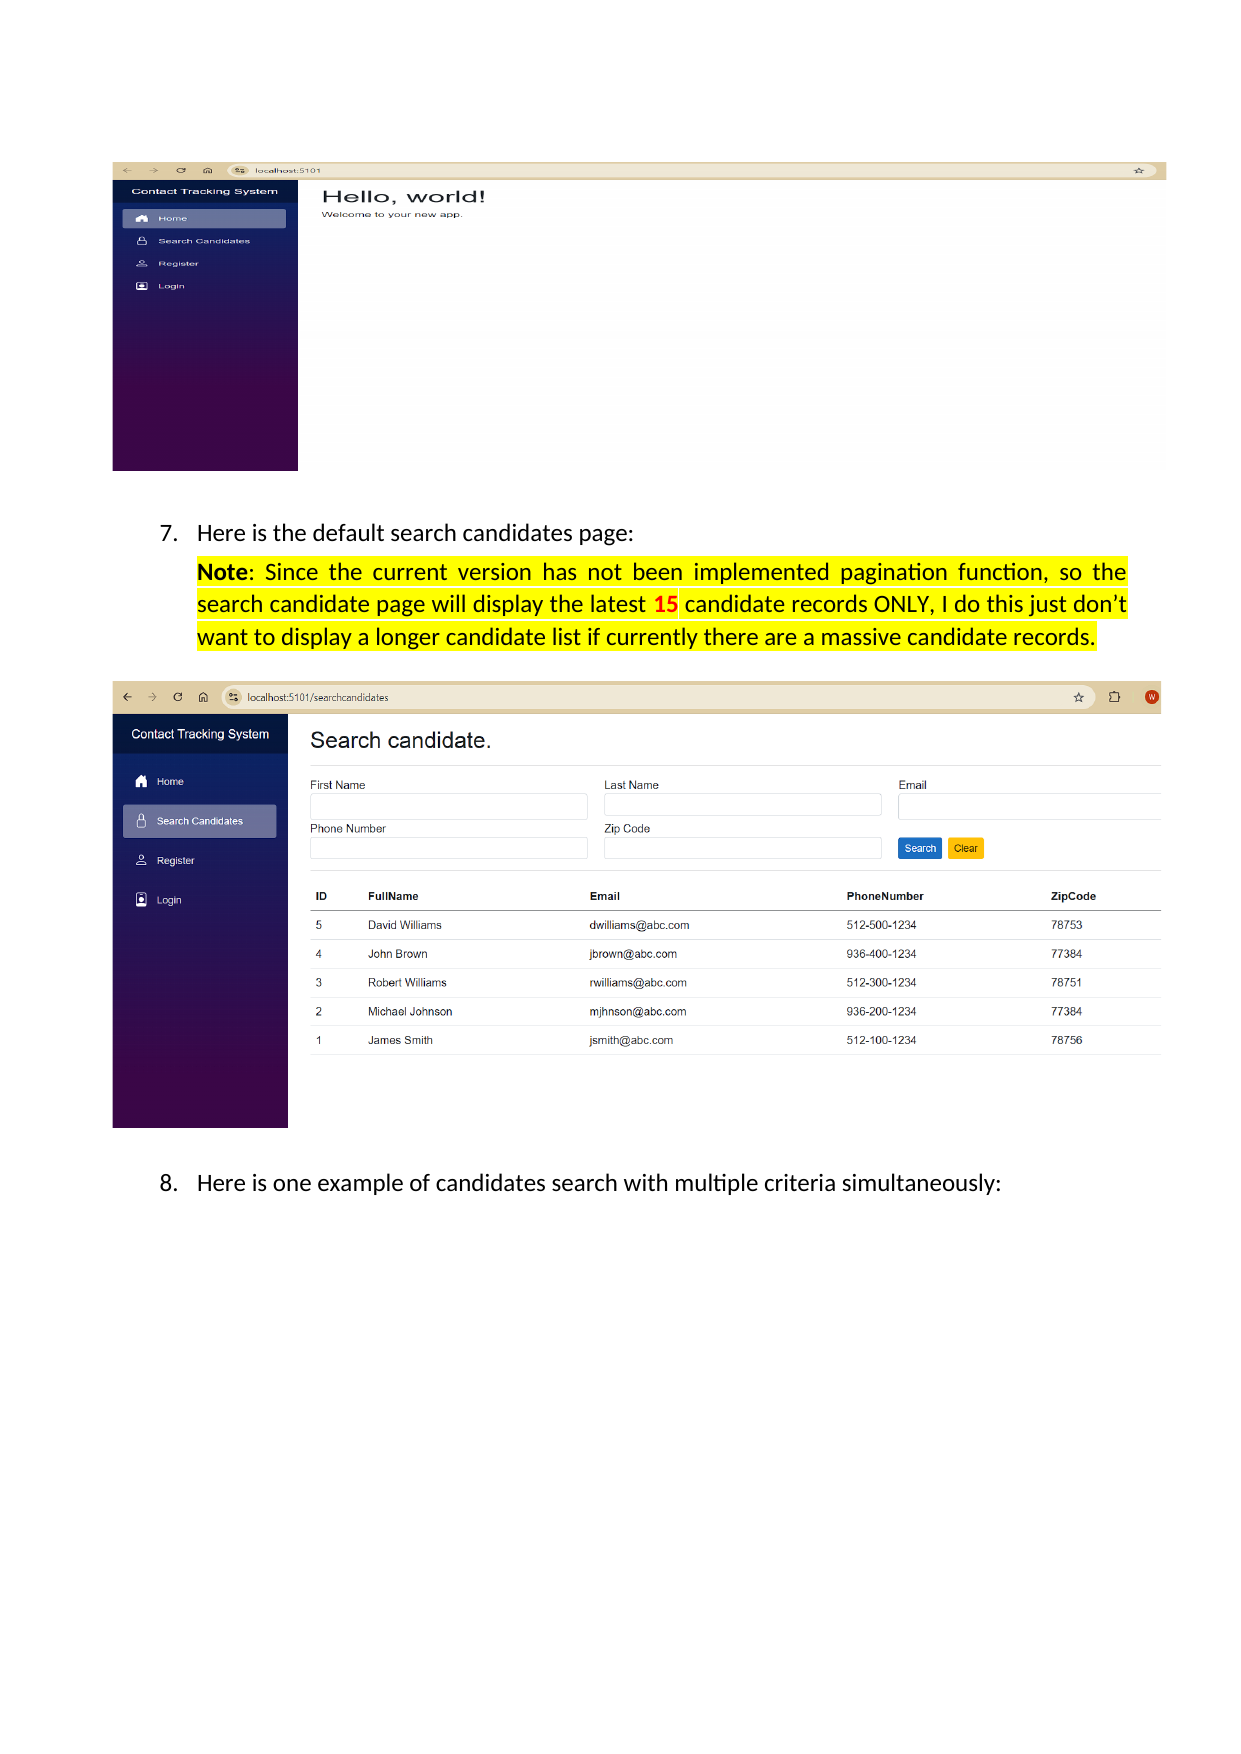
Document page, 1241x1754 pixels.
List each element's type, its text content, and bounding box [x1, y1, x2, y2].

list Here is one example of candidates search with multiple criteria simultaneously: [159, 1166, 1128, 1198]
list Note: Since the current version has not been implemented pagination function, so the search candidate page will display the latest 15 candidate records ONLY, I do this just don’t want to display a longer candidate list if currently there are a massive candidate records. [197, 586, 1128, 652]
list Here is the default search candidates page: [159, 516, 1128, 549]
picture [112, 162, 1167, 471]
picture [112, 681, 1162, 1128]
